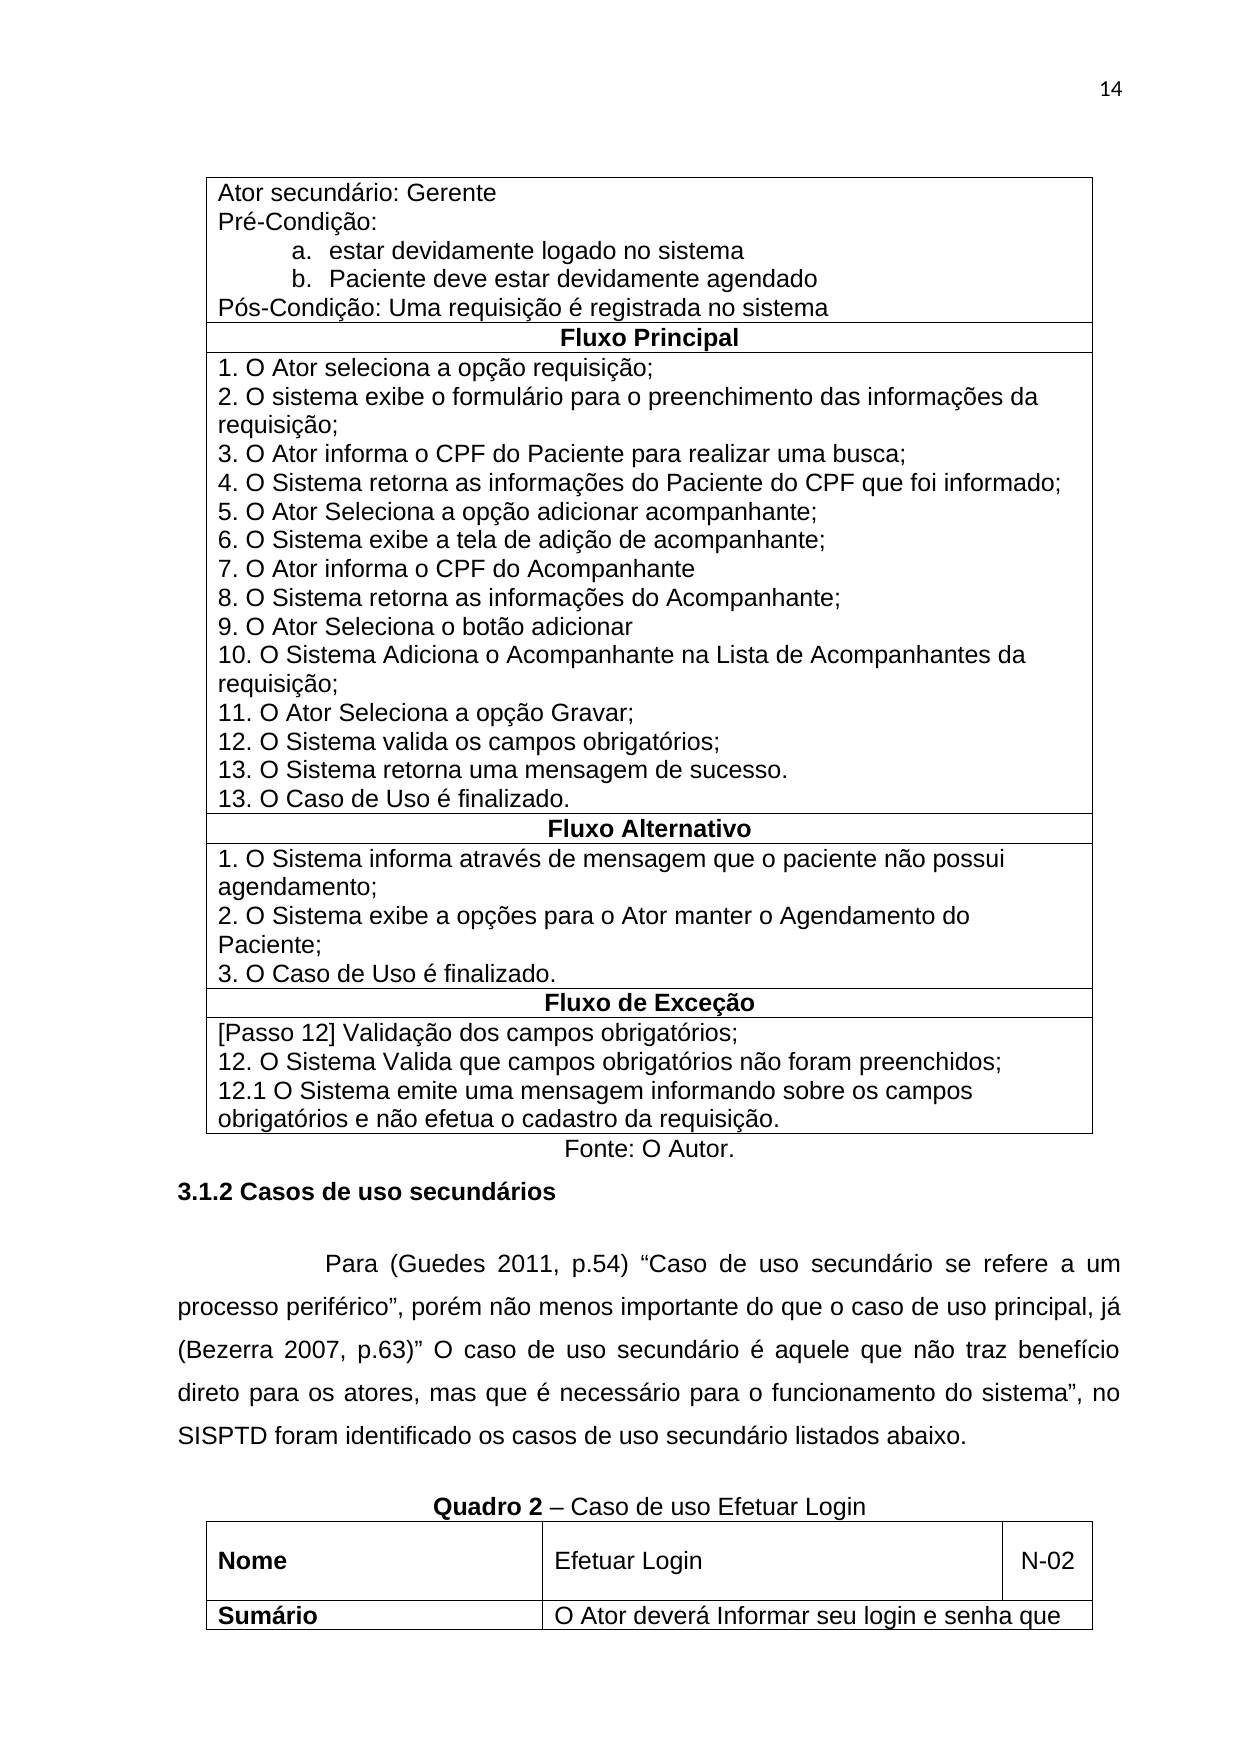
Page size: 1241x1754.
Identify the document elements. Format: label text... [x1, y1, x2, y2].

table_cell Sumário [207, 1601, 542, 1629]
table_cell Fluxo Principal [207, 323, 1092, 352]
subtitle 3.1.2 Casos de uso secundários [177, 1177, 1122, 1206]
table_header Nome [207, 1522, 542, 1599]
table_cell [Passo 12] Validação dos campos obrigatórios; 12. O Sistema Valida que campos obrigatórios não foram preenchidos; 12.1 O Sistema emite uma mensagem informando sobre os campos obrigatórios e não efetua o cadastro da requisição. [207, 1018, 1092, 1133]
table_header N-02 [1003, 1522, 1092, 1599]
table_header Efetuar Login [543, 1522, 1002, 1599]
text Quadro 2 – Caso de uso Efetuar Login [177, 1492, 1122, 1521]
text Fonte: O Autor. [177, 1134, 1122, 1163]
table_cell 1. O Ator seleciona a opção requisição; 2. O sistema exibe o formulário para o preenchimento das informações da requisição; 3. O Ator informa o CPF do Paciente para realizar uma busca; 4. O Sistema retorna as informações do Paciente do CPF que foi informado; 5. O Ator Seleciona a opção adicionar acompanhante; 6. O Sistema exibe a tela de adição de acompanhante; 7. O Ator informa o CPF do Acompanhante 8. O Sistema retorna as informações do Acompanhante; 9. O Ator Seleciona o botão adicionar 10. O Sistema Adiciona o Acompanhante na Lista de Acompanhantes da requisição; 11. O Ator Seleciona a opção Gravar; 12. O Sistema valida os campos obrigatórios; 13. O Sistema retorna uma mensagem de sucesso. 13. O Caso de Uso é finalizado. [207, 353, 1092, 813]
table_cell Fluxo Alternativo [207, 814, 1092, 843]
table_cell 1. O Sistema informa através de mensagem que o paciente não possui agendamento; 2. O Sistema exibe a opções para o Ator manter o Agendamento do Paciente; 3. O Caso de Uso é finalizado. [207, 844, 1092, 987]
table_cell O Ator deverá Informar seu login e senha que foi previamente cadastrado pelo Gerente. [543, 1601, 1092, 1629]
text Para (Guedes 2011, p.54) “Caso de uso secundário se refere a um processo periférico”, porém não menos importante do que o caso de uso principal, já (Bezerra 2007, p.63)” O caso de uso secundário é aquele que não traz benefício direto para os atores, mas que é necessário para o funcionamento do sistema”, no SISPTD foram identificado os casos de uso secundário listados abaixo. [177, 1248, 1122, 1450]
table_cell Fluxo de Exceção [207, 989, 1092, 1017]
